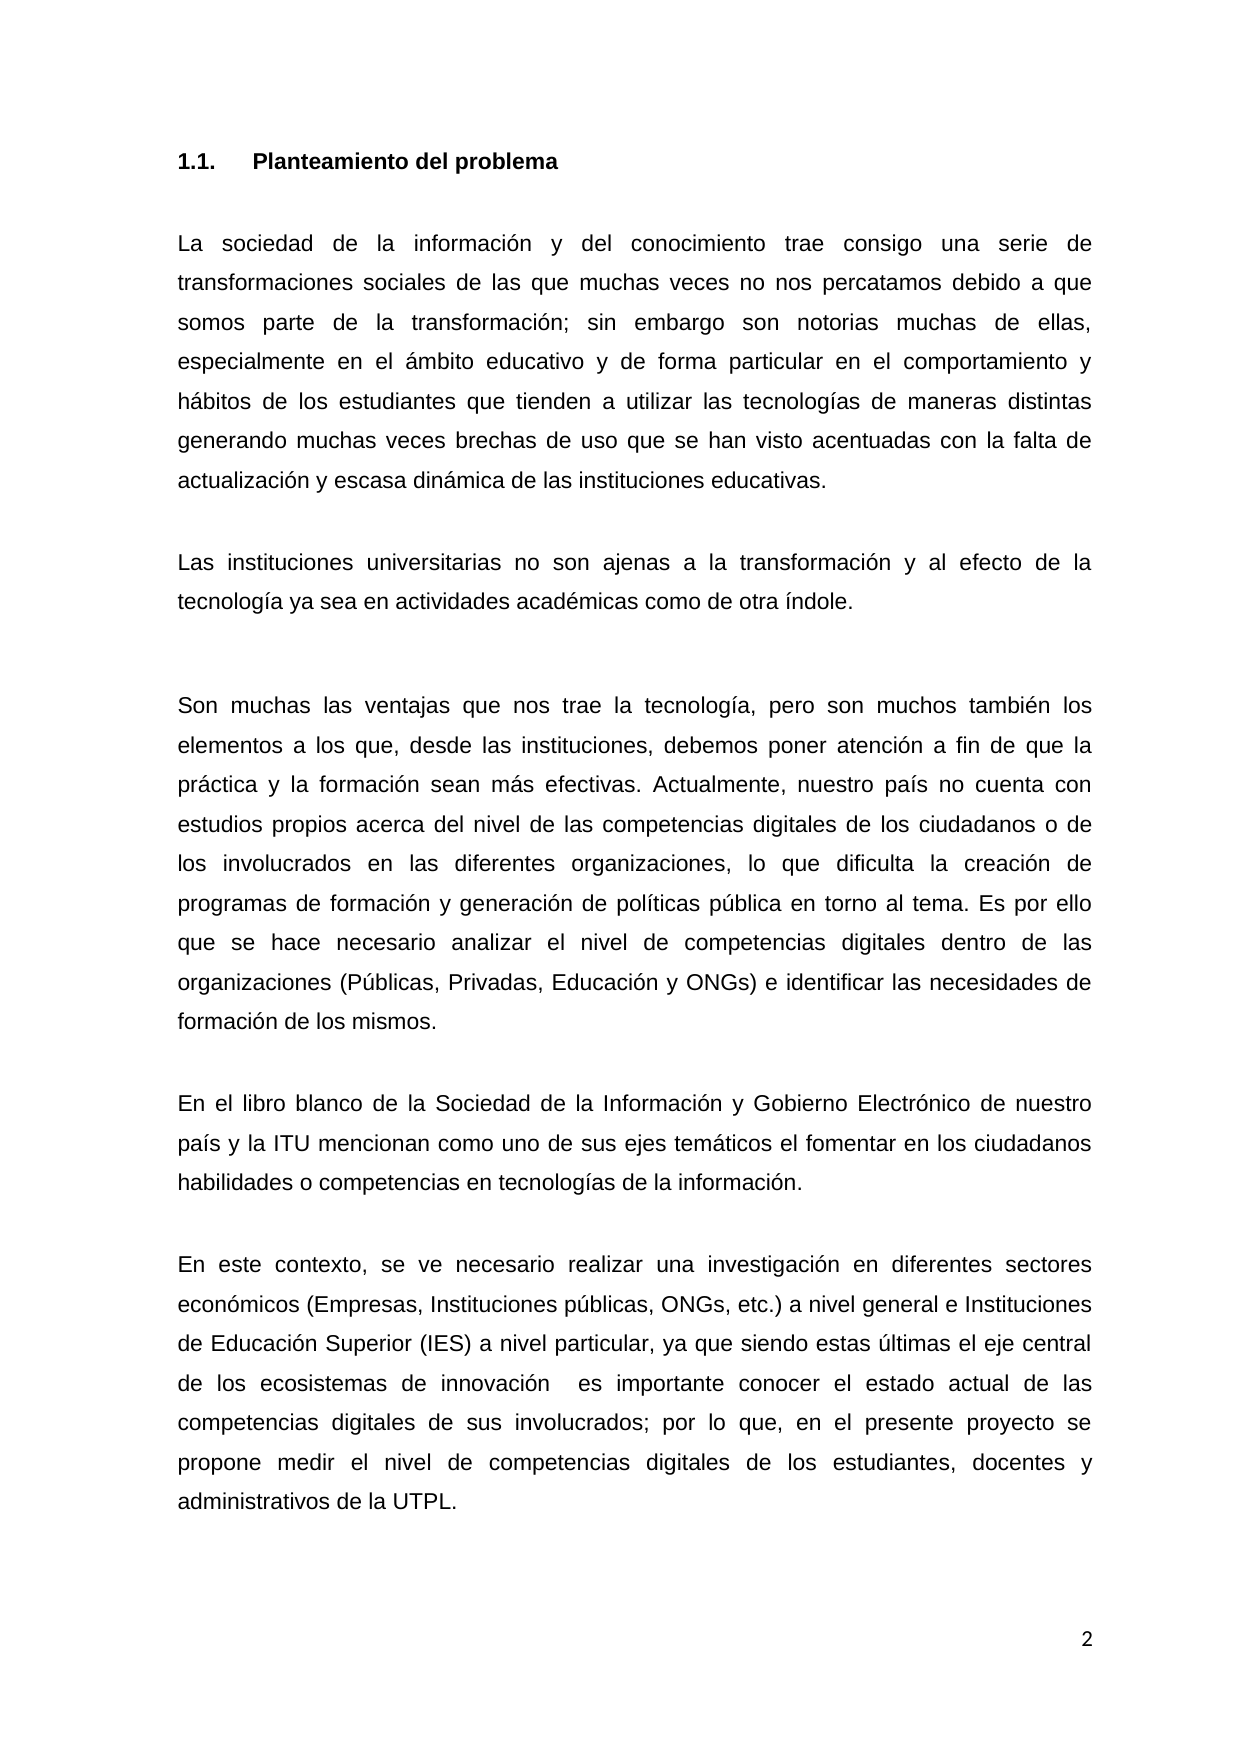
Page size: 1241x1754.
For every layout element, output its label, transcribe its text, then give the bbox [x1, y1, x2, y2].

text En este contexto, se ve necesario realizar una investigación en diferentes sectores económicos (Empresas, Instituciones públicas, ONGs, etc.) a nivel general e Instituciones de Educación Superior (IES) a nivel particular, ya que siendo estas últimas el eje central de los ecosistemas de innovación es importante conocer el estado actual de las competencias digitales de sus involucrados; por lo que, en el presente proyecto se propone medir el nivel de competencias digitales de los estudiantes, docentes y administrativos de la UTPL. [177, 1251, 1093, 1514]
text Son muchas las ventajas que nos trae la tecnología, pero son muchos también los elementos a los que, desde las instituciones, debemos poner atención a fin de que la práctica y la formación sean más efectivas. Actualmente, nuestro país no cuenta con estudios propios acerca del nivel de las competencias digitales de los ciudadanos o de los involucrados en las diferentes organizaciones, lo que dificulta la creación de programas de formación y generación de políticas pública en torno al tema. Es por ello que se hace necesario analizar el nivel de competencias digitales dentro de las organizaciones (Públicas, Privadas, Educación y ONGs) e identificar las necesidades de formación de los mismos. [177, 692, 1093, 1034]
text En el libro blanco de la Sociedad de la Información y Gobierno Electrónico de nuestro país y la ITU mencionan como uno de sus ejes temáticos el fomentar en los ciudadanos habilidades o competencias en tecnologías de la información. [177, 1090, 1093, 1196]
text La sociedad de la información y del conocimiento trae consigo una serie de transformaciones sociales de las que muchas veces no nos percatamos debido a que somos parte de la transformación; sin embargo son notorias muchas de ellas, especialmente en el ámbito educativo y de forma particular en el comportamiento y hábitos de los estudiantes que tienden a utilizar las tecnologías de maneras distintas generando muchas veces brechas de uso que se han visto acentuadas con la falta de actualización y escasa dinámica de las instituciones educativas. [177, 230, 1093, 493]
text Las instituciones universitarias no son ajenas a la transformación y al efecto de la tecnología ya sea en actividades académicas como de otra índole. [177, 549, 1093, 615]
list Planteamiento del problema [177, 148, 1092, 174]
